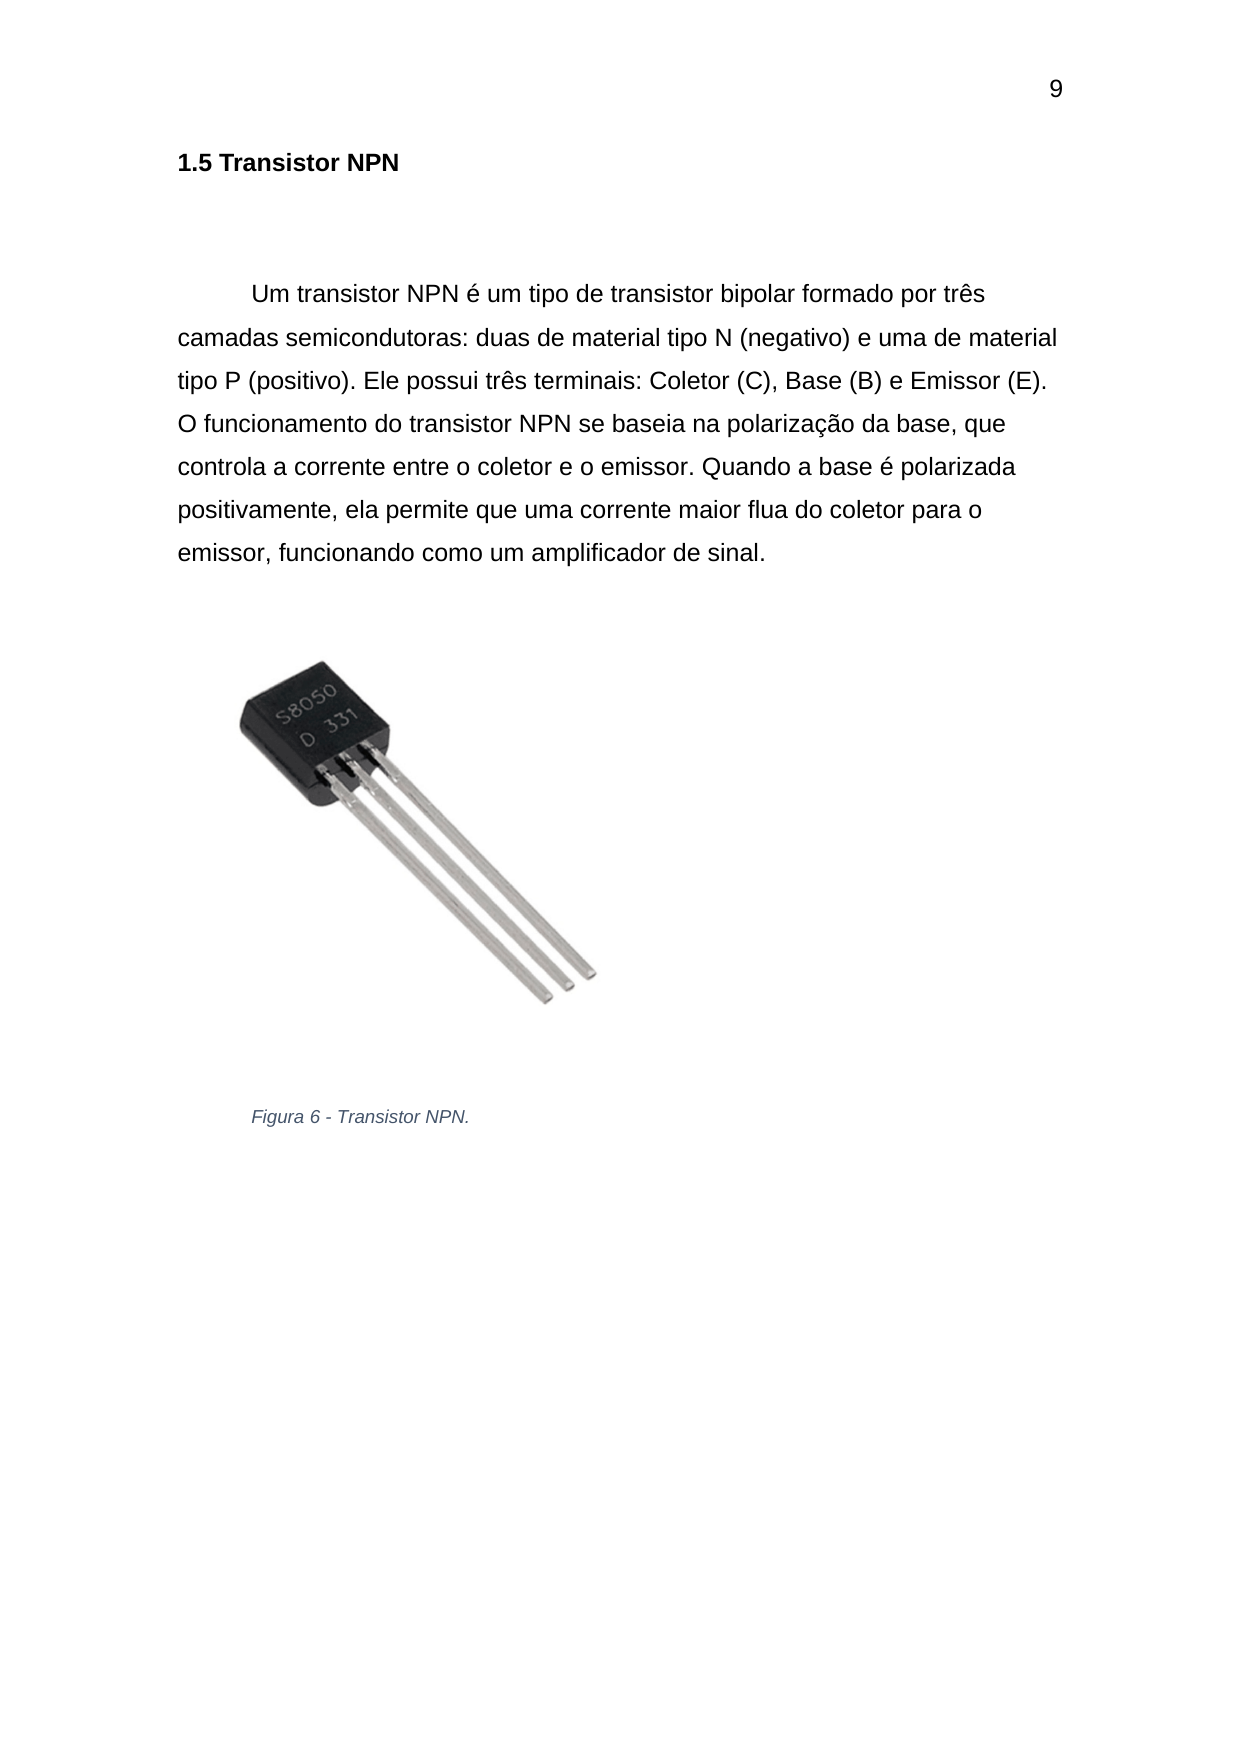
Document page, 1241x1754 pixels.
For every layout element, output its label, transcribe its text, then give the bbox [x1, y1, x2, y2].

subtitle 1.5 Transistor NPN [177, 148, 1063, 176]
picture [177, 581, 671, 1075]
